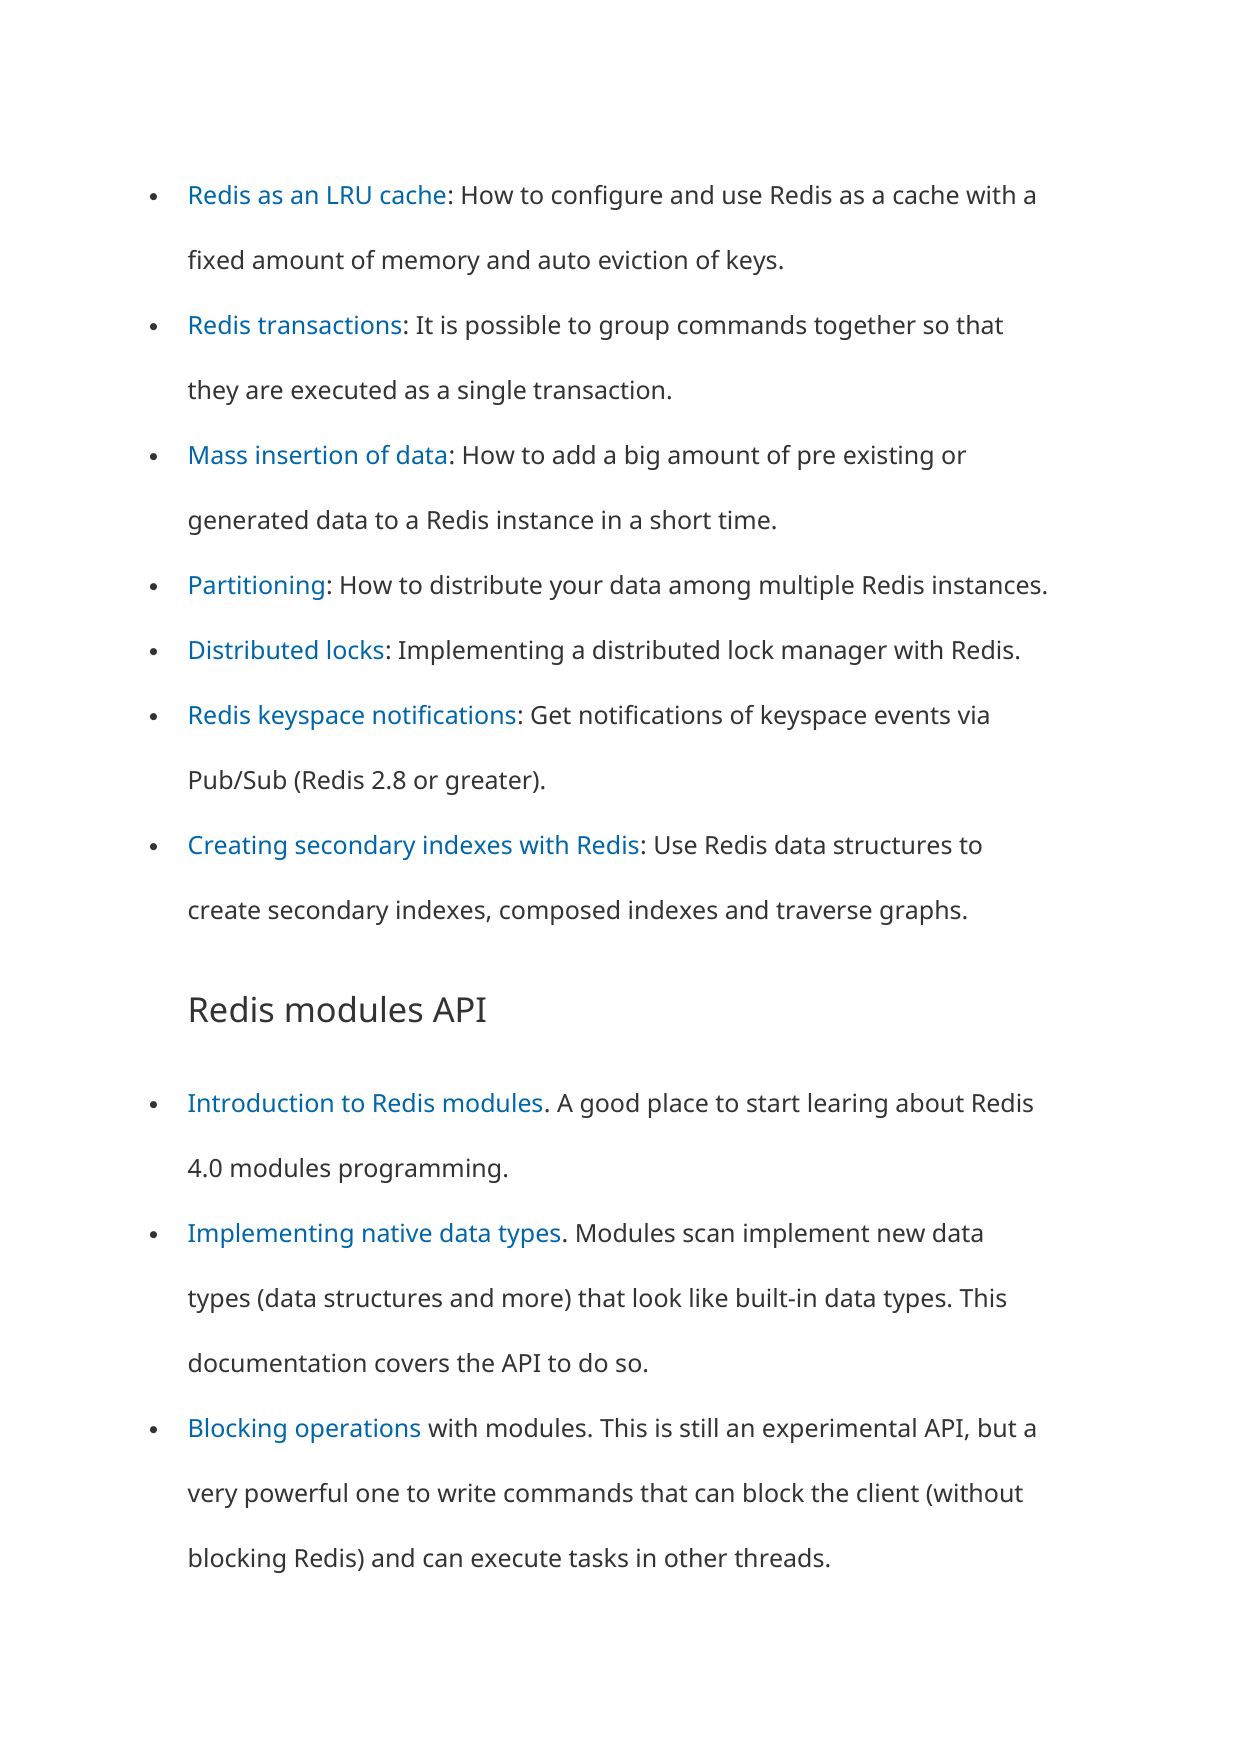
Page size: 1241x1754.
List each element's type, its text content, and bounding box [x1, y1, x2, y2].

text Redis modules API [187, 976, 1053, 1041]
list Redis as an LRU cache: How to configure and use Redis as a cache with a fixed amount of memory and auto eviction of keys. [150, 162, 1053, 292]
list Creating secondary indexes with Redis: Use Redis data structures to create secondary indexes, composed indexes and traverse graphs. [150, 812, 1053, 942]
list Redis keyspace notifications: Get notifications of keyspace events via Pub/Sub (Redis 2.8 or greater). [150, 682, 1053, 812]
list Introduction to Redis modules. A good place to start learing about Redis 4.0 modules programming. [150, 1071, 1053, 1201]
list Mass insertion of data: How to add a big amount of pre existing or generated data to a Redis instance in a short time. [150, 422, 1053, 552]
list Redis transactions: It is possible to group commands together so that they are executed as a single transaction. [150, 292, 1053, 422]
list Partitioning: How to distribute your data among multiple Redis instances. [150, 552, 1053, 617]
list Implementing native data types. Modules scan implement new data types (data structures and more) that look like built-in data types. This documentation covers the API to do so. [150, 1201, 1053, 1396]
list Distributed locks: Implementing a distributed lock manager with Redis. [150, 617, 1053, 682]
list Blocking operations with modules. This is still an experimental API, but a very powerful one to write commands that can block the client (without blocking Redis) and can execute tasks in other threads. [150, 1396, 1053, 1591]
